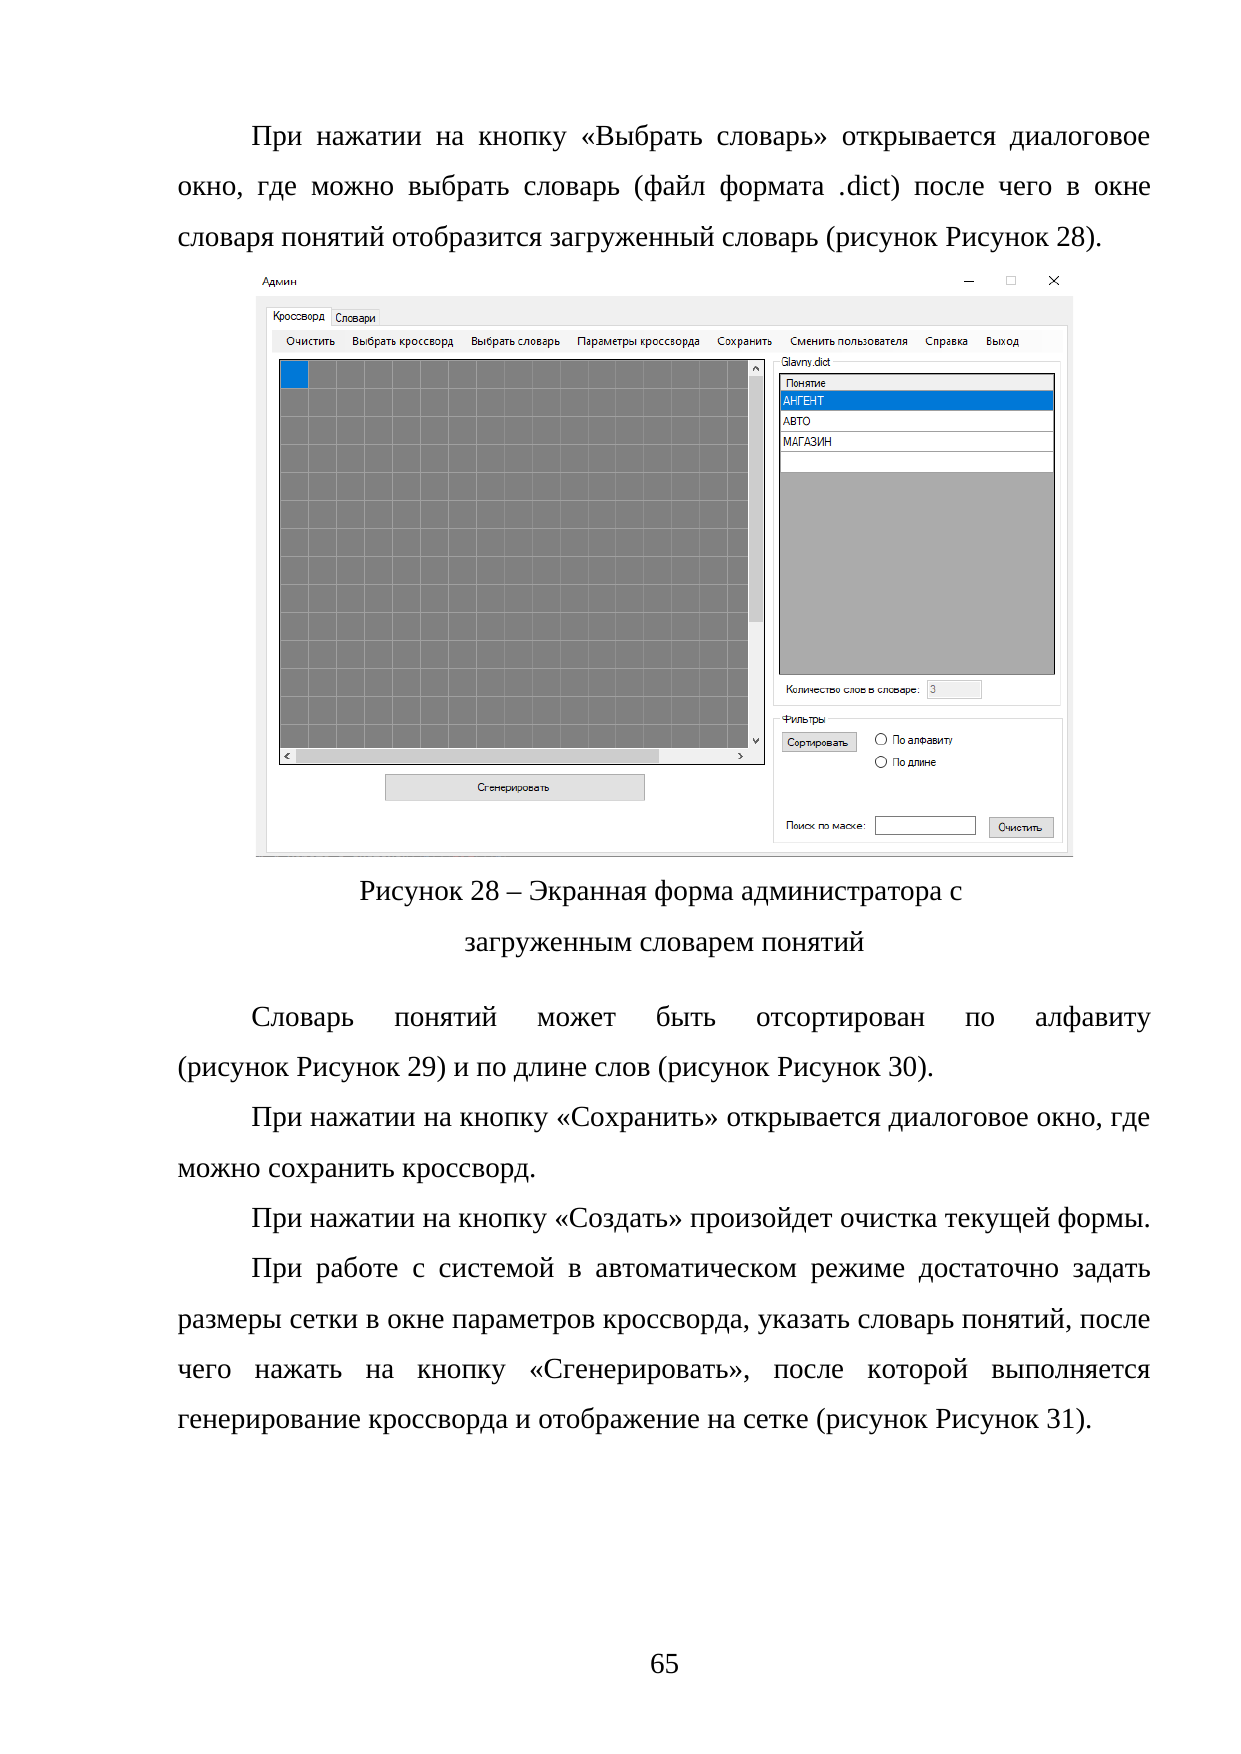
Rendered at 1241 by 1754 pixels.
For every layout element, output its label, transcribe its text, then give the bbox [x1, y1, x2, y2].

text При нажатии на кнопку «Выбрать словарь» открывается диалоговое окно, где можно выбрать словарь (файл формата .dict) после чего в окне словаря понятий отобразится загруженный словарь (рисунок 28). [177, 118, 1152, 252]
text При нажатии на кнопку «Сохранить» открывается диалоговое окно, где можно сохранить кроссворд. [177, 1099, 1152, 1183]
text Словарь понятий может быть отсортирован по алфавиту (рисунок 29) и по длине слов (рисунок 30). [177, 999, 1152, 1083]
text При работе с системой в автоматическом режиме достаточно задать размеры сетки в окне параметров кроссворда, указать словарь понятий, после чего нажать на кнопку «Сгенерировать», после которой выполняется генерирование кроссворда и отображение на сетке (рисунок 31). [177, 1251, 1152, 1435]
text При нажатии на кнопку «Создать» произойдет очистка текущей формы. [177, 1200, 1152, 1234]
picture [255, 269, 1074, 857]
